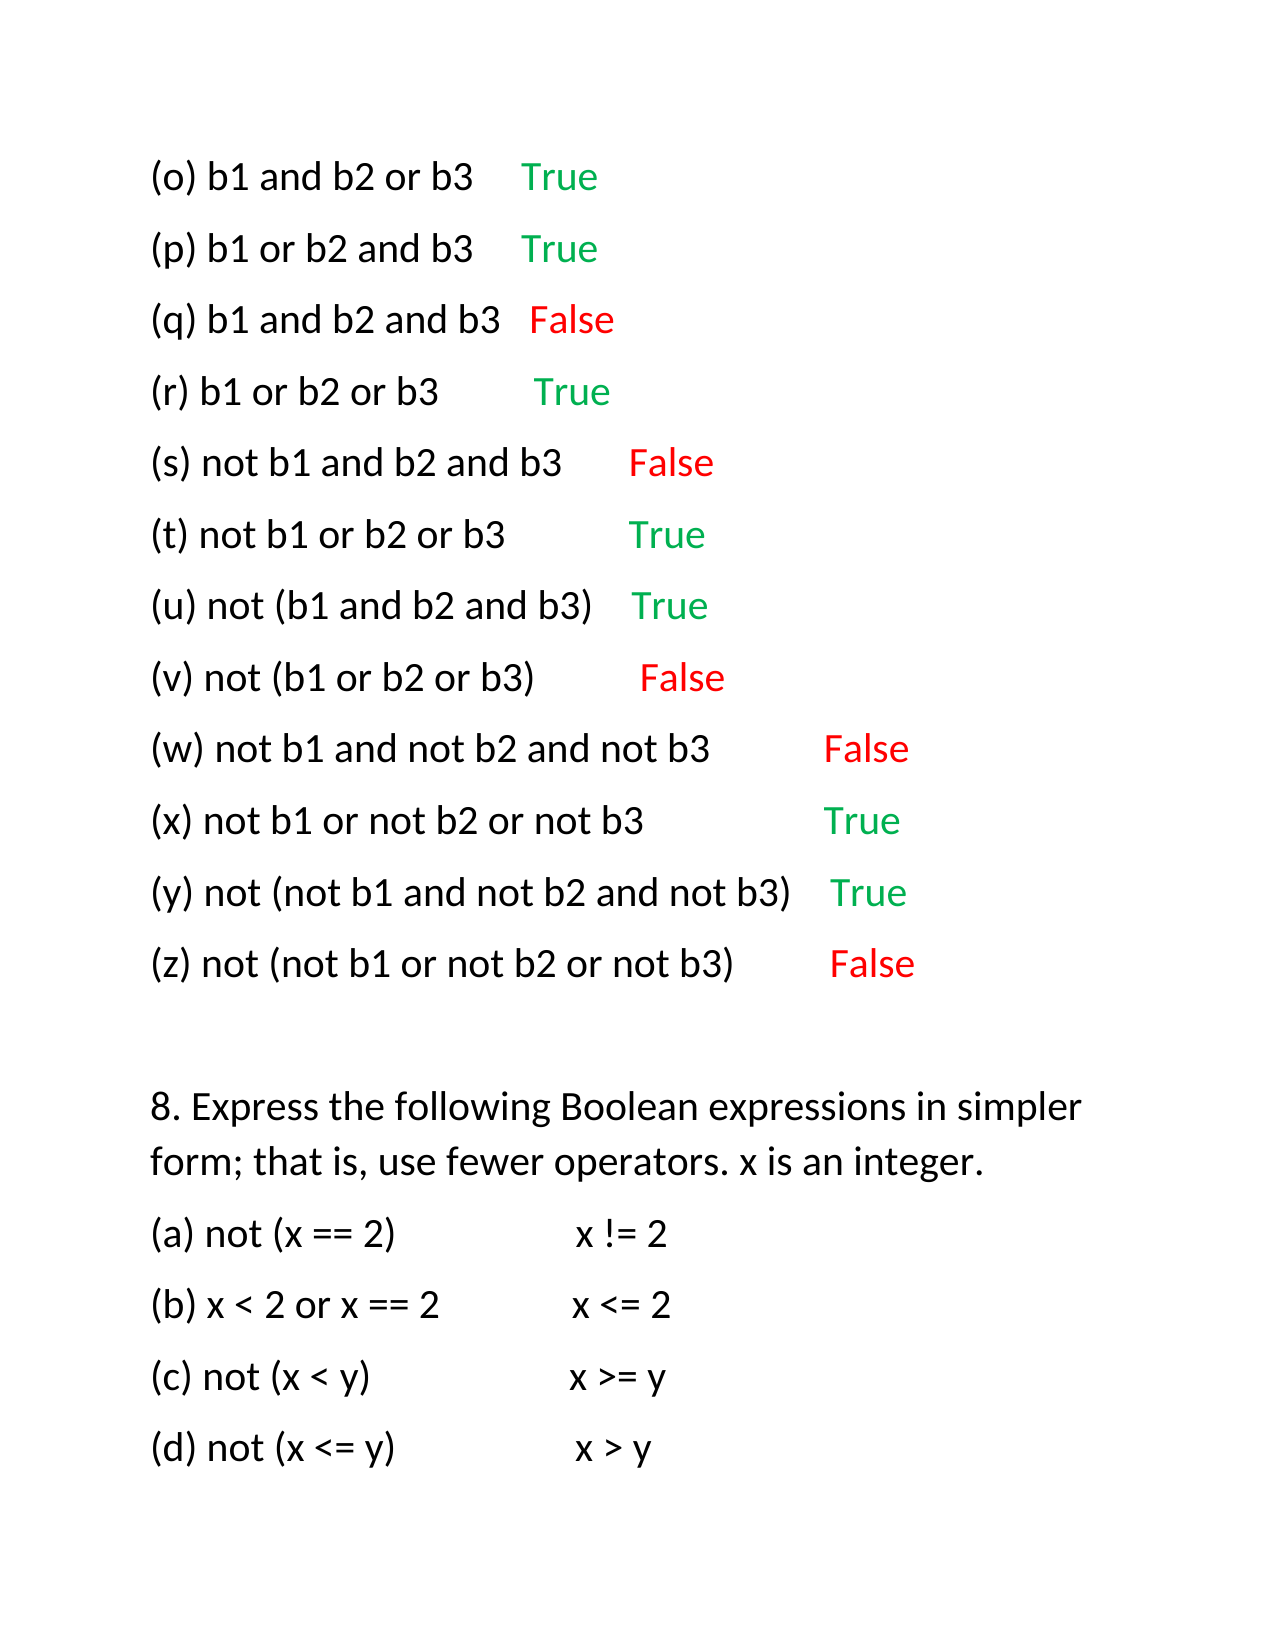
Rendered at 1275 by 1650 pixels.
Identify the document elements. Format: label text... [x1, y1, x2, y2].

text (w) not b1 and not b2 and not b3 False [150, 722, 1125, 773]
text (b) x < 2 or x == 2 x <= 2 [150, 1278, 1125, 1329]
text (p) b1 or b2 and b3 True [150, 222, 1125, 272]
text (c) not (x < y) x >= y [150, 1350, 1125, 1401]
text (r) b1 or b2 or b3 True [150, 365, 1125, 416]
text (q) b1 and b2 and b3 False [150, 293, 1125, 344]
text 8. Express the following Boolean expressions in simpler form; that is, use fewer operators. x is an integer. [150, 1080, 1125, 1186]
text (o) b1 and b2 or b3 True [150, 150, 1125, 201]
text (u) not (b1 and b2 and b3) True [150, 579, 1125, 630]
text (a) not (x == 2) x != 2 [150, 1207, 1125, 1258]
text (z) not (not b1 or not b2 or not b3) False [150, 937, 1125, 988]
text (d) not (x <= y) x > y [150, 1421, 1125, 1472]
text (t) not b1 or b2 or b3 True [150, 508, 1125, 559]
text (s) not b1 and b2 and b3 False [150, 436, 1125, 487]
text (y) not (not b1 and not b2 and not b3) True [150, 866, 1125, 916]
text (v) not (b1 or b2 or b3) False [150, 651, 1125, 702]
text (x) not b1 or not b2 or not b3 True [150, 794, 1125, 845]
